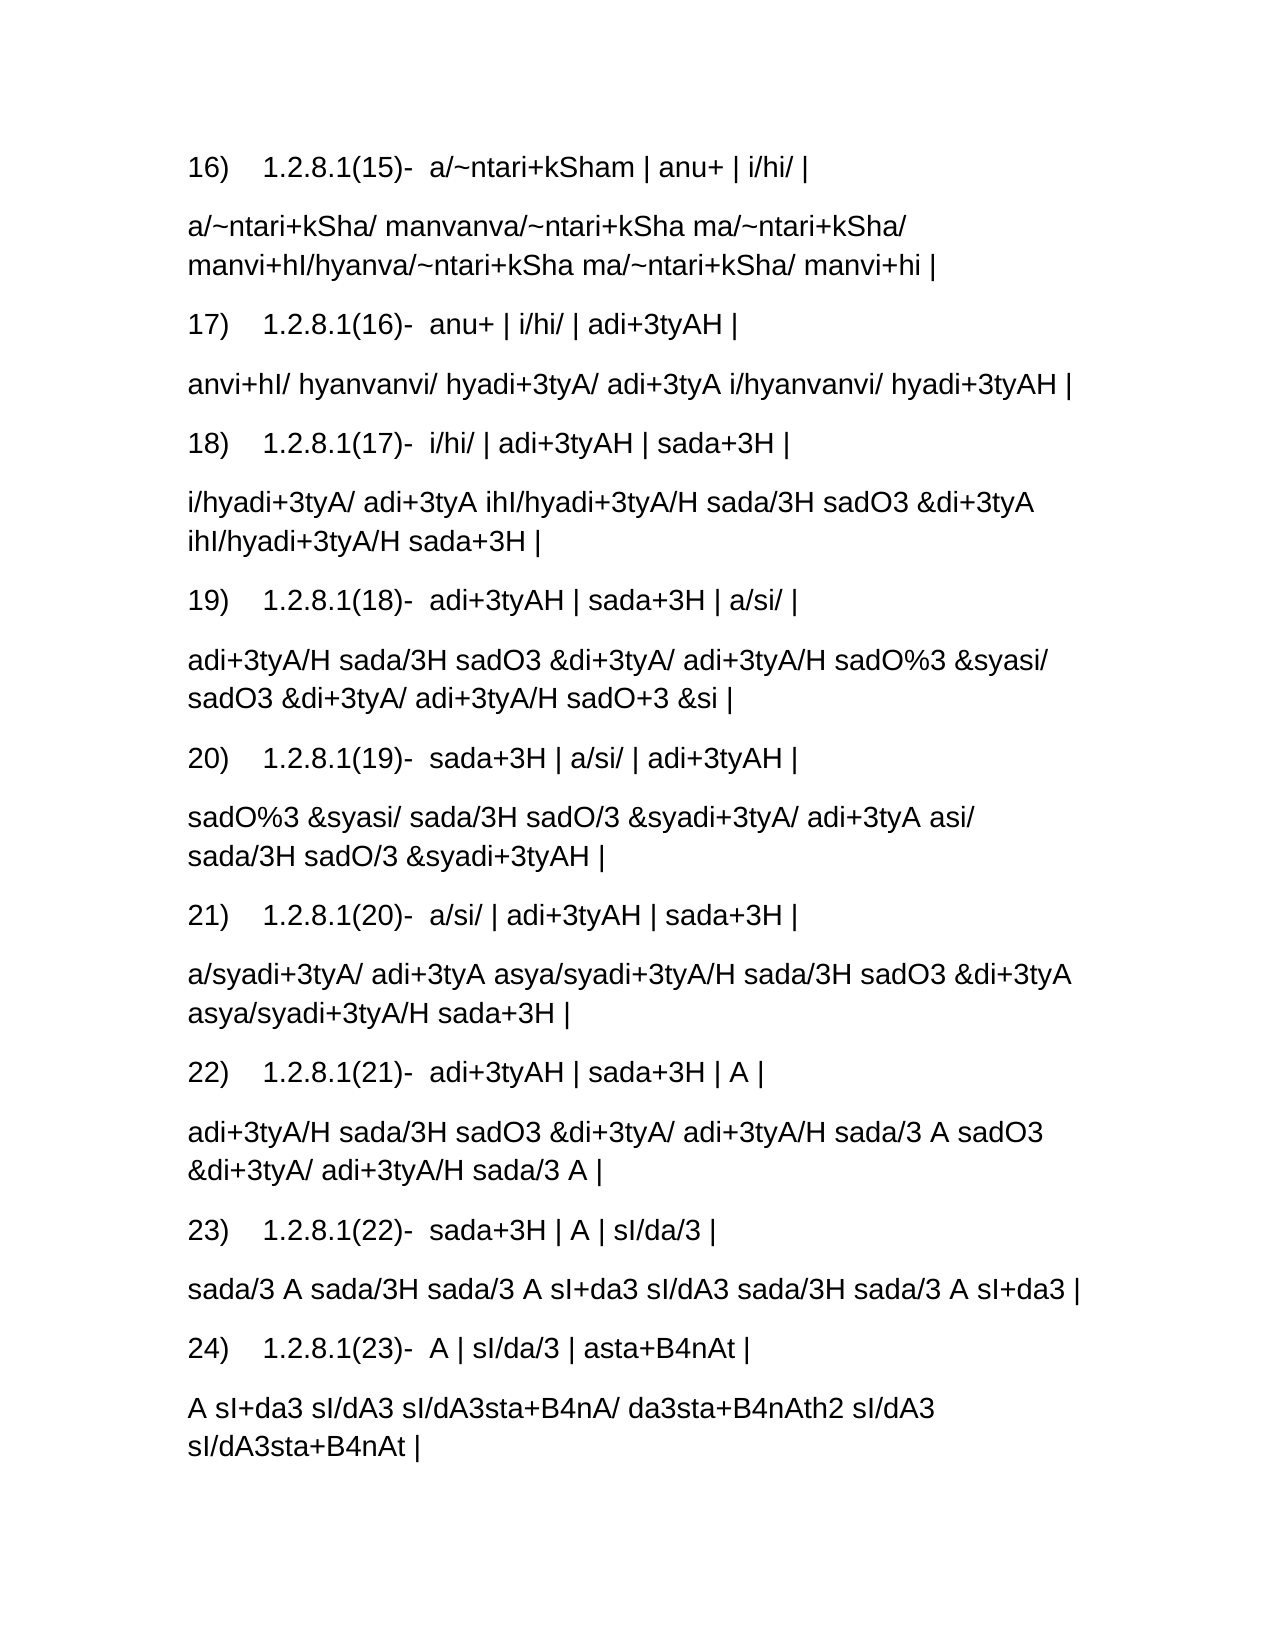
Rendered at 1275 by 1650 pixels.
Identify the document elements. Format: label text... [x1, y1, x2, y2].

text 21) 1.2.8.1(20)- a/si/ | adi+3tyAH | sada+3H | [187, 898, 1087, 931]
text A sI+da3 sI/dA3 sI/dA3sta+B4nA/ da3sta+B4nAth2 sI/dA3 sI/dA3sta+B4nAt | [187, 1391, 1087, 1463]
text 24) 1.2.8.1(23)- A | sI/da/3 | asta+B4nAt | [187, 1331, 1087, 1365]
text adi+3tyA/H sada/3H sadO3 &di+3tyA/ adi+3tyA/H sada/3 A sadO3 &di+3tyA/ adi+3tyA/H sada/3 A | [187, 1114, 1087, 1187]
text 22) 1.2.8.1(21)- adi+3tyAH | sada+3H | A | [187, 1055, 1087, 1089]
text anvi+hI/ hyanvanvi/ hyadi+3tyA/ adi+3tyA i/hyanvanvi/ hyadi+3tyAH | [187, 367, 1087, 400]
text i/hyadi+3tyA/ adi+3tyA ihI/hyadi+3tyA/H sada/3H sadO3 &di+3tyA ihI/hyadi+3tyA/H sada+3H | [187, 485, 1087, 557]
text sadO%3 &syasi/ sada/3H sadO/3 &syadi+3tyA/ adi+3tyA asi/ sada/3H sadO/3 &syadi+3tyAH | [187, 800, 1087, 872]
text adi+3tyA/H sada/3H sadO3 &di+3tyA/ adi+3tyA/H sadO%3 &syasi/ sadO3 &di+3tyA/ adi+3tyA/H sadO+3 &si | [187, 643, 1087, 715]
text 20) 1.2.8.1(19)- sada+3H | a/si/ | adi+3tyAH | [187, 741, 1087, 774]
text 23) 1.2.8.1(22)- sada+3H | A | sI/da/3 | [187, 1212, 1087, 1246]
text a/~ntari+kSha/ manvanva/~ntari+kSha ma/~ntari+kSha/ manvi+hI/hyanva/~ntari+kSha ma/~ntari+kSha/ manvi+hi | [187, 209, 1087, 281]
text 17) 1.2.8.1(16)- anu+ | i/hi/ | adi+3tyAH | [187, 307, 1087, 341]
text a/syadi+3tyA/ adi+3tyA asya/syadi+3tyA/H sada/3H sadO3 &di+3tyA asya/syadi+3tyA/H sada+3H | [187, 957, 1087, 1029]
text 18) 1.2.8.1(17)- i/hi/ | adi+3tyAH | sada+3H | [187, 426, 1087, 459]
text 16) 1.2.8.1(15)- a/~ntari+kSham | anu+ | i/hi/ | [187, 150, 1087, 183]
text 19) 1.2.8.1(18)- adi+3tyAH | sada+3H | a/si/ | [187, 583, 1087, 617]
text sada/3 A sada/3H sada/3 A sI+da3 sI/dA3 sada/3H sada/3 A sI+da3 | [187, 1272, 1087, 1305]
